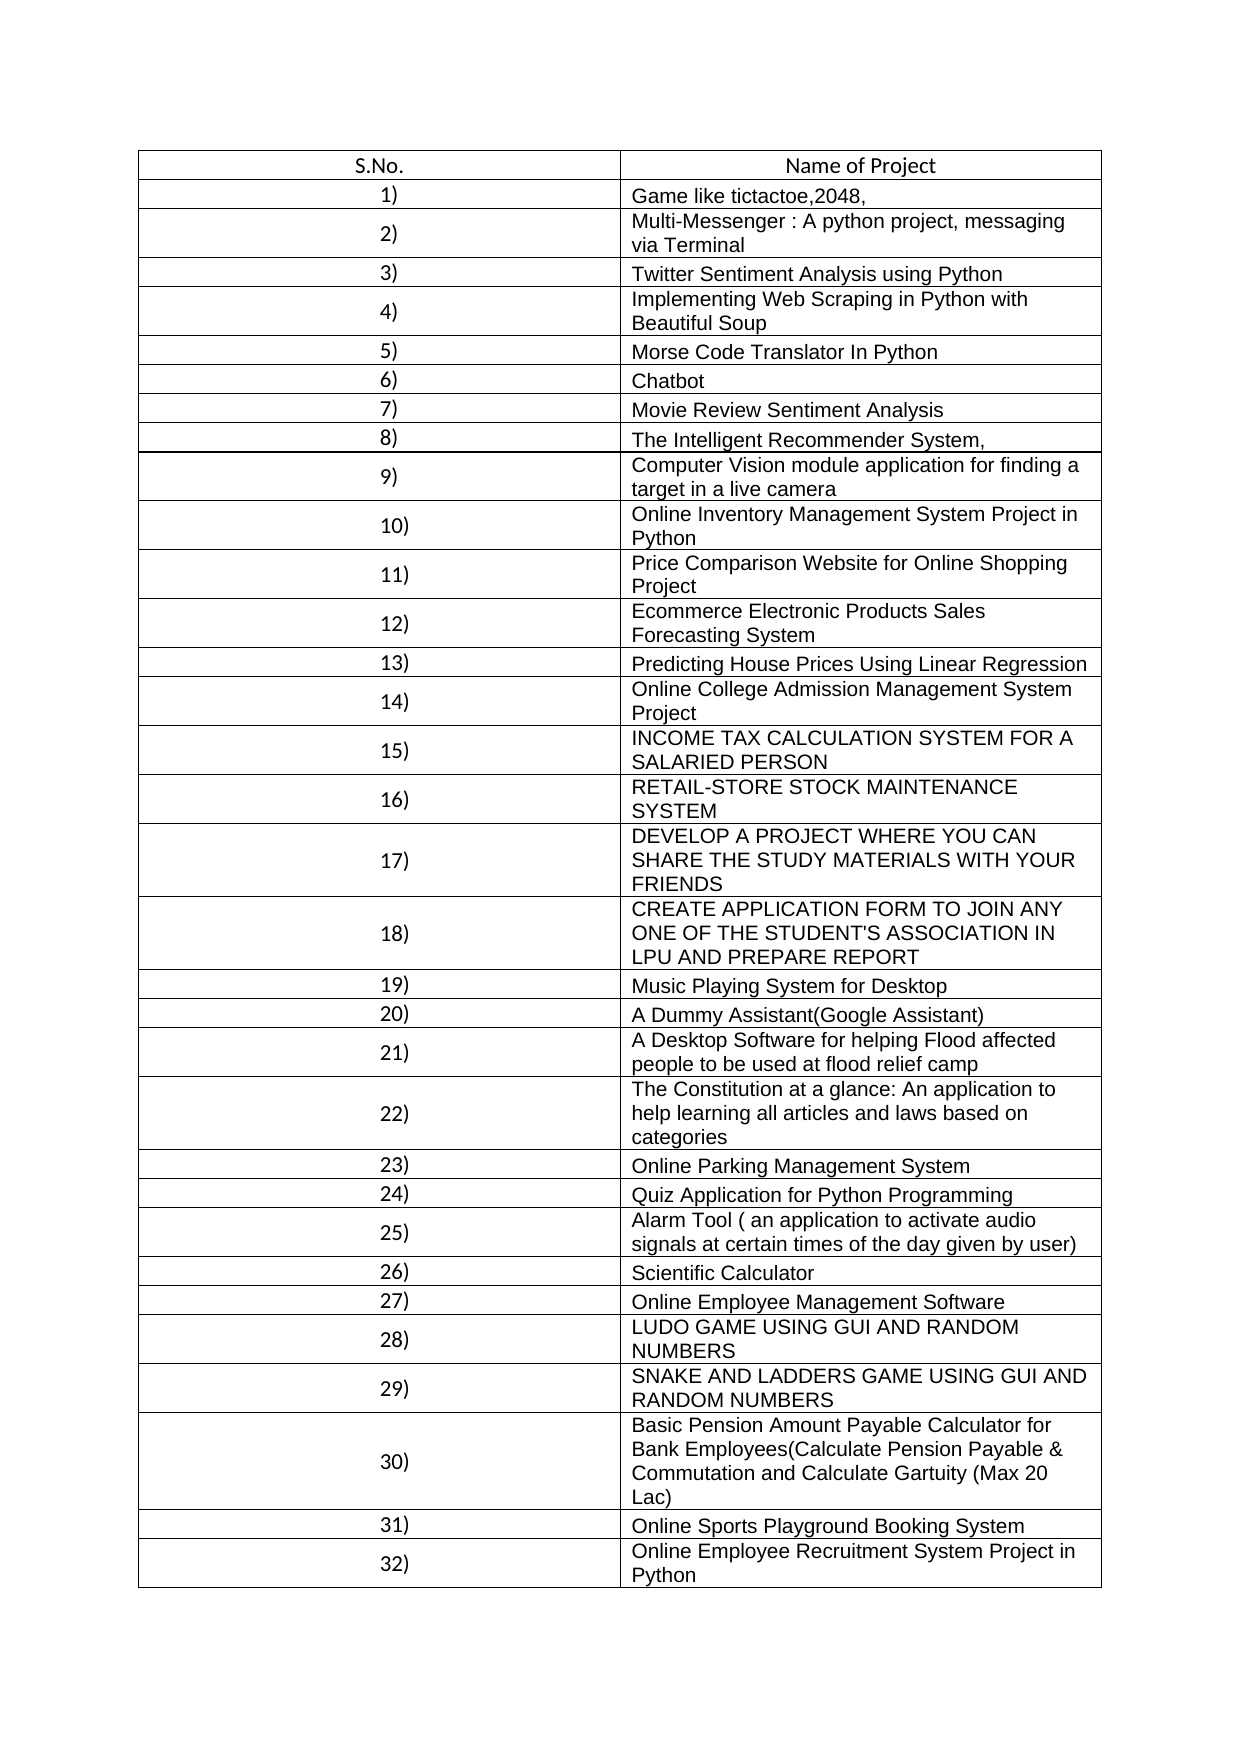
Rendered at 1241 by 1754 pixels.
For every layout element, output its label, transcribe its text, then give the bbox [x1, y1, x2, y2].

table_cell [139, 287, 620, 335]
table_cell [139, 1364, 620, 1412]
table_cell Computer Vision module application for finding a target in a live camera [621, 453, 1101, 500]
table_cell [139, 550, 620, 598]
table_cell Quiz Application for Python Programming [621, 1179, 1101, 1207]
table_cell Online Employee Recruitment System Project in Python [621, 1539, 1101, 1587]
table_cell Movie Review Sentiment Analysis [621, 394, 1101, 422]
table_cell The Constitution at a glance: An application to help learning all articles and laws based on categories [621, 1077, 1101, 1149]
table_cell INCOME TAX CALCULATION SYSTEM FOR A SALARIED PERSON [621, 726, 1101, 774]
table_cell [139, 599, 620, 647]
table_cell [139, 648, 620, 676]
table_cell RETAIL-STORE STOCK MAINTENANCE SYSTEM [621, 775, 1101, 823]
table_cell Chatbot [621, 365, 1101, 393]
table_cell LUDO GAME USING GUI AND RANDOM NUMBERS [621, 1315, 1101, 1363]
table_cell [139, 1257, 620, 1285]
table_cell Online College Admission Management System Project [621, 677, 1101, 725]
table_cell [139, 1315, 620, 1363]
table_cell SNAKE AND LADDERS GAME USING GUI AND RANDOM NUMBERS [621, 1364, 1101, 1412]
table_cell A Dummy Assistant(Google Assistant) [621, 999, 1101, 1027]
table_cell [139, 423, 620, 451]
table_cell [139, 1150, 620, 1178]
table_cell [139, 1179, 620, 1207]
table_cell Online Inventory Management System Project in Python [621, 501, 1101, 549]
table_cell Game like tictactoe,2048, [621, 180, 1101, 208]
table_cell Ecommerce Electronic Products Sales Forecasting System [621, 599, 1101, 647]
table_cell [139, 897, 620, 969]
table_cell CREATE APPLICATION FORM TO JOIN ANY ONE OF THE STUDENT'S ASSOCIATION IN LPU AND PREPARE REPORT [621, 897, 1101, 969]
table_cell [139, 1510, 620, 1538]
table_cell The Intelligent Recommender System, [621, 423, 1101, 451]
table_cell [139, 970, 620, 998]
table_cell [139, 365, 620, 393]
table_cell [139, 180, 620, 208]
table_cell Implementing Web Scraping in Python with Beautiful Soup [621, 287, 1101, 335]
table_cell [139, 1286, 620, 1314]
table_cell [139, 394, 620, 422]
table_cell [139, 501, 620, 549]
table_cell Twitter Sentiment Analysis using Python [621, 258, 1101, 286]
table_cell [139, 258, 620, 286]
table_cell Morse Code Translator In Python [621, 336, 1101, 364]
table_cell Online Sports Playground Booking System [621, 1510, 1101, 1538]
table_cell A Desktop Software for helping Flood affected people to be used at flood relief camp [621, 1028, 1101, 1076]
table_cell [139, 1413, 620, 1509]
table_cell Price Comparison Website for Online Shopping Project [621, 550, 1101, 598]
table_header S.No. [139, 151, 620, 179]
table_cell [139, 209, 620, 257]
table_cell [139, 1208, 620, 1256]
table_cell Scientific Calculator [621, 1257, 1101, 1285]
table_cell Alarm Tool ( an application to activate audio signals at certain times of the day given by user) [621, 1208, 1101, 1256]
table_cell [139, 336, 620, 364]
table_cell [139, 1077, 620, 1149]
table_cell Online Employee Management Software [621, 1286, 1101, 1314]
table_cell Predicting House Prices Using Linear Regression [621, 648, 1101, 676]
table_cell [139, 824, 620, 896]
table_header Name of Project [621, 151, 1101, 179]
table_cell [139, 677, 620, 725]
table_cell [139, 775, 620, 823]
table_cell Basic Pension Amount Payable Calculator for Bank Employees(Calculate Pension Payable & Commutation and Calculate Gartuity (Max 20 Lac) [621, 1413, 1101, 1509]
table_cell [139, 726, 620, 774]
table_cell [139, 1028, 620, 1076]
table_cell DEVELOP A PROJECT WHERE YOU CAN SHARE THE STUDY MATERIALS WITH YOUR FRIENDS [621, 824, 1101, 896]
table_cell [139, 999, 620, 1027]
table_cell Multi-Messenger : A python project, messaging via Terminal [621, 209, 1101, 257]
table_cell [139, 453, 620, 500]
table_cell Music Playing System for Desktop [621, 970, 1101, 998]
table_cell [139, 1539, 620, 1587]
table_cell Online Parking Management System [621, 1150, 1101, 1178]
